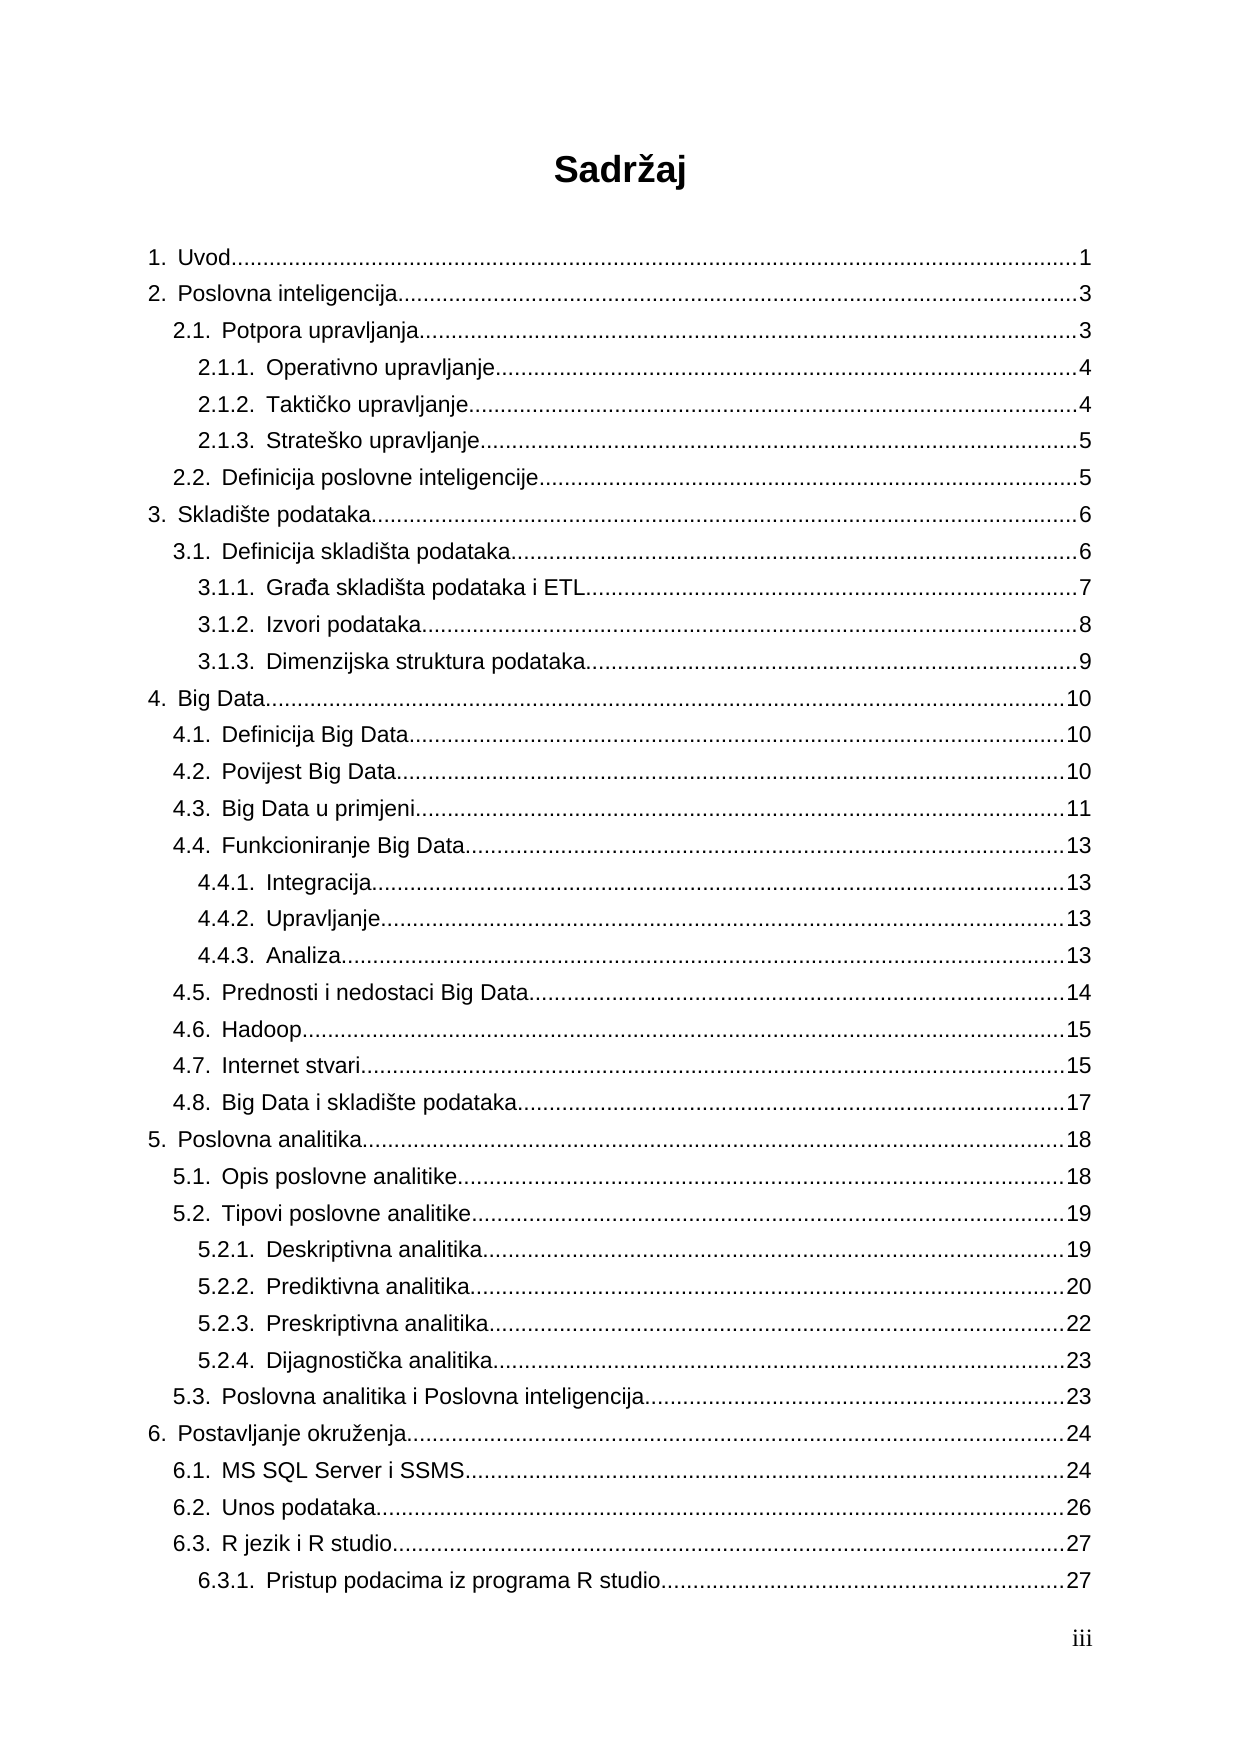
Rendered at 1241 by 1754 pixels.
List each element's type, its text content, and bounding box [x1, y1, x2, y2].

text 2.1.3. Strateško upravljanje 5 [198, 427, 1093, 454]
text 5.2.1. Deskriptivna analitika 19 [198, 1236, 1093, 1263]
text 4.4.3. Analiza 13 [198, 942, 1093, 968]
text 4.4. Funkcioniranje Big Data 13 [173, 832, 1093, 858]
text 6.1. MS SQL Server i SSMS 24 [173, 1457, 1093, 1483]
text 4.1. Definicija Big Data 10 [173, 721, 1093, 748]
text 4.6. Hadoop 15 [173, 1016, 1093, 1042]
text 5.2.3. Preskriptivna analitika 22 [198, 1310, 1093, 1336]
text Sadržaj [148, 148, 1093, 191]
text 3.1.3. Dimenzijska struktura podataka 9 [198, 648, 1093, 674]
text 4.2. Povijest Big Data 10 [173, 758, 1093, 784]
text 4.4.2. Upravljanje 13 [198, 905, 1093, 932]
text 4.4.1. Integracija 13 [198, 868, 1093, 895]
text 5.2. Tipovi poslovne analitike 19 [173, 1199, 1093, 1226]
text 2.1.2. Taktičko upravljanje 4 [198, 391, 1093, 417]
text 3.1.2. Izvori podataka 8 [198, 611, 1093, 637]
text 4.8. Big Data i skladište podataka 17 [173, 1089, 1093, 1116]
text 3.1. Definicija skladišta podataka 6 [173, 538, 1093, 564]
text 4. Big Data 10 [148, 685, 1093, 711]
text 2.2. Definicija poslovne inteligencije 5 [173, 464, 1093, 490]
text 2.1.1. Operativno upravljanje 4 [198, 354, 1093, 380]
text 5. Poslovna analitika 18 [148, 1126, 1093, 1152]
text 4.7. Internet stvari 15 [173, 1052, 1093, 1079]
text 3.1.1. Građa skladišta podataka i ETL 7 [198, 574, 1093, 601]
text 3. Skladište podataka 6 [148, 501, 1093, 527]
text 6.3. R jezik i R studio 27 [173, 1530, 1093, 1557]
text 4.5. Prednosti i nedostaci Big Data 14 [173, 979, 1093, 1005]
text 5.2.4. Dijagnostička analitika 23 [198, 1347, 1093, 1373]
text 6.3.1. Pristup podacima iz programa R studio 27 [198, 1567, 1093, 1593]
text 6.2. Unos podataka 26 [173, 1494, 1093, 1520]
text 6. Postavljanje okruženja 24 [148, 1420, 1093, 1446]
text 2. Poslovna inteligencija 3 [148, 280, 1093, 307]
text 1. Uvod 1 [148, 243, 1093, 270]
text 4.3. Big Data u primjeni 11 [173, 795, 1093, 821]
text 5.1. Opis poslovne analitike 18 [173, 1163, 1093, 1189]
text 5.2.2. Prediktivna analitika 20 [198, 1273, 1093, 1299]
text 2.1. Potpora upravljanja 3 [173, 317, 1093, 343]
text 5.3. Poslovna analitika i Poslovna inteligencija 23 [173, 1383, 1093, 1410]
